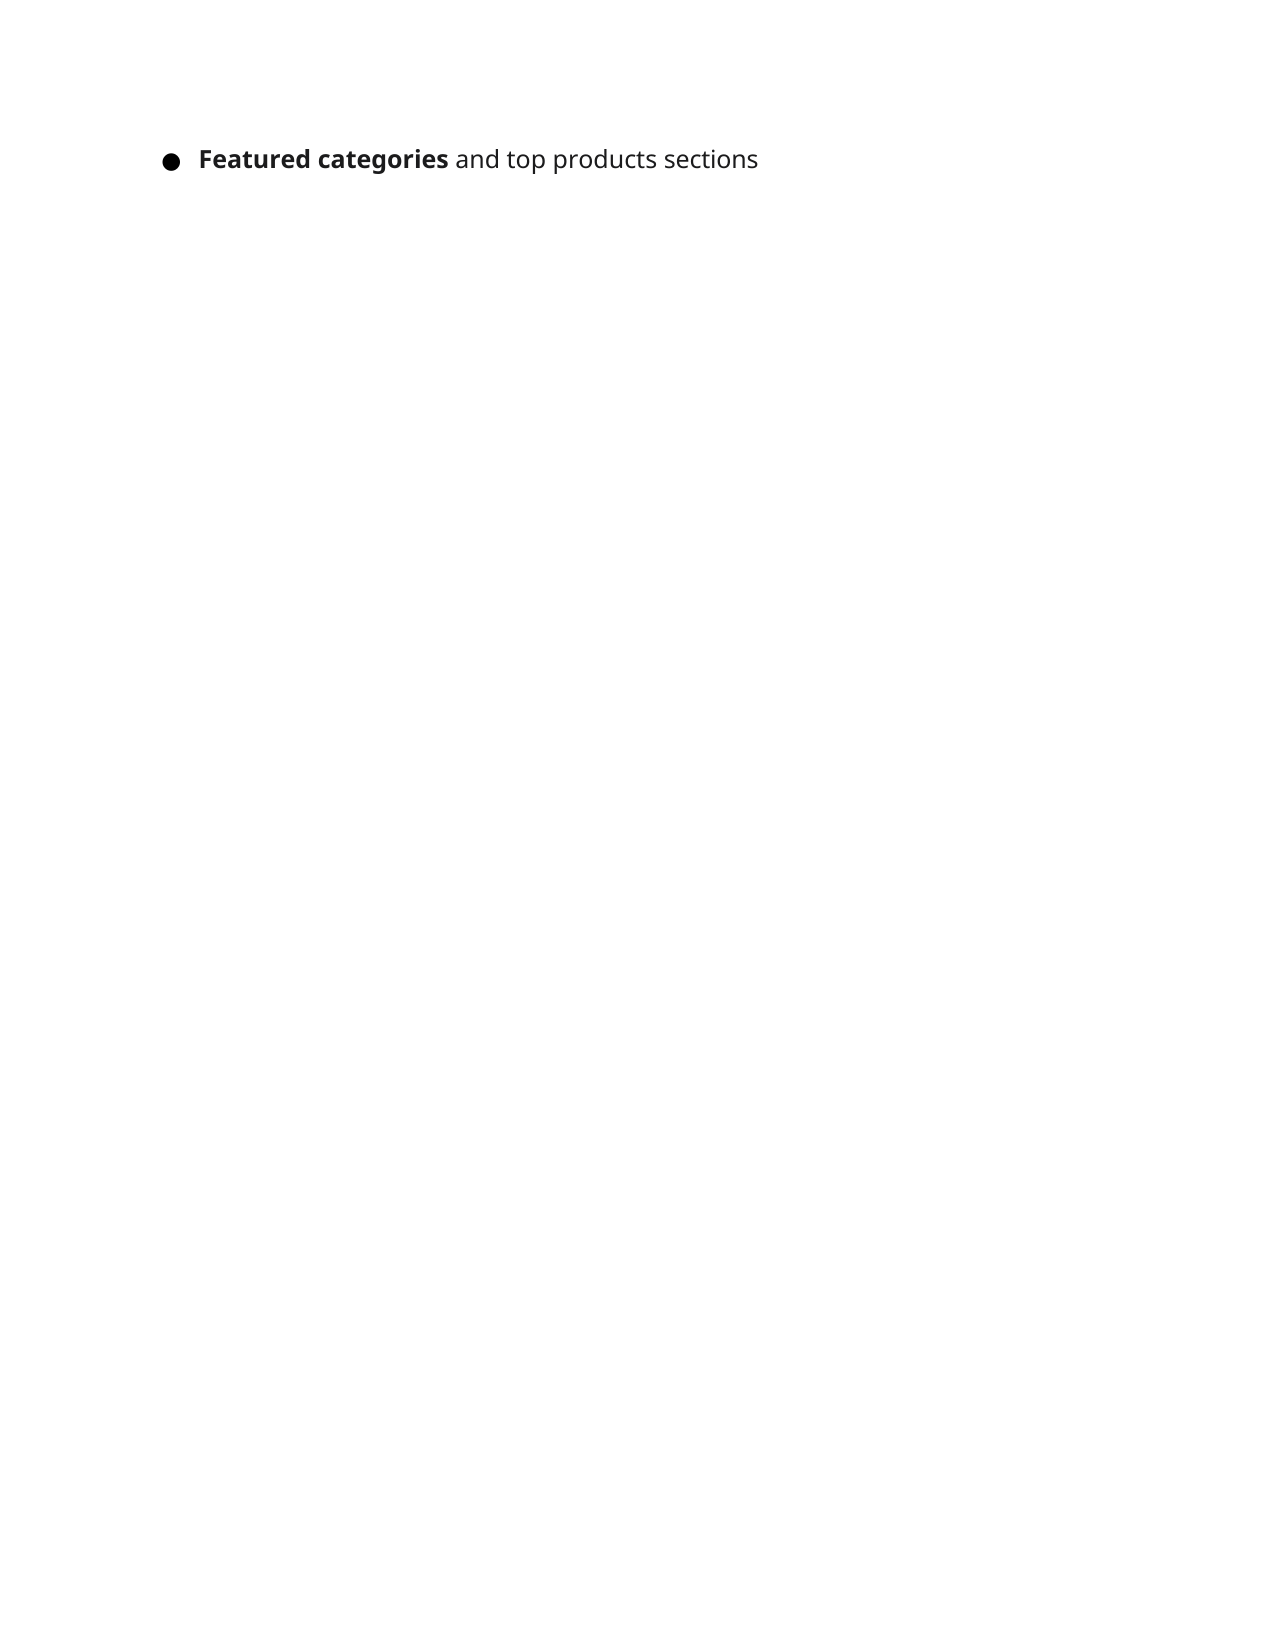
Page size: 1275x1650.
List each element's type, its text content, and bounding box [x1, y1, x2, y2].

list Featured categories and top products sections [161, 142, 1125, 176]
